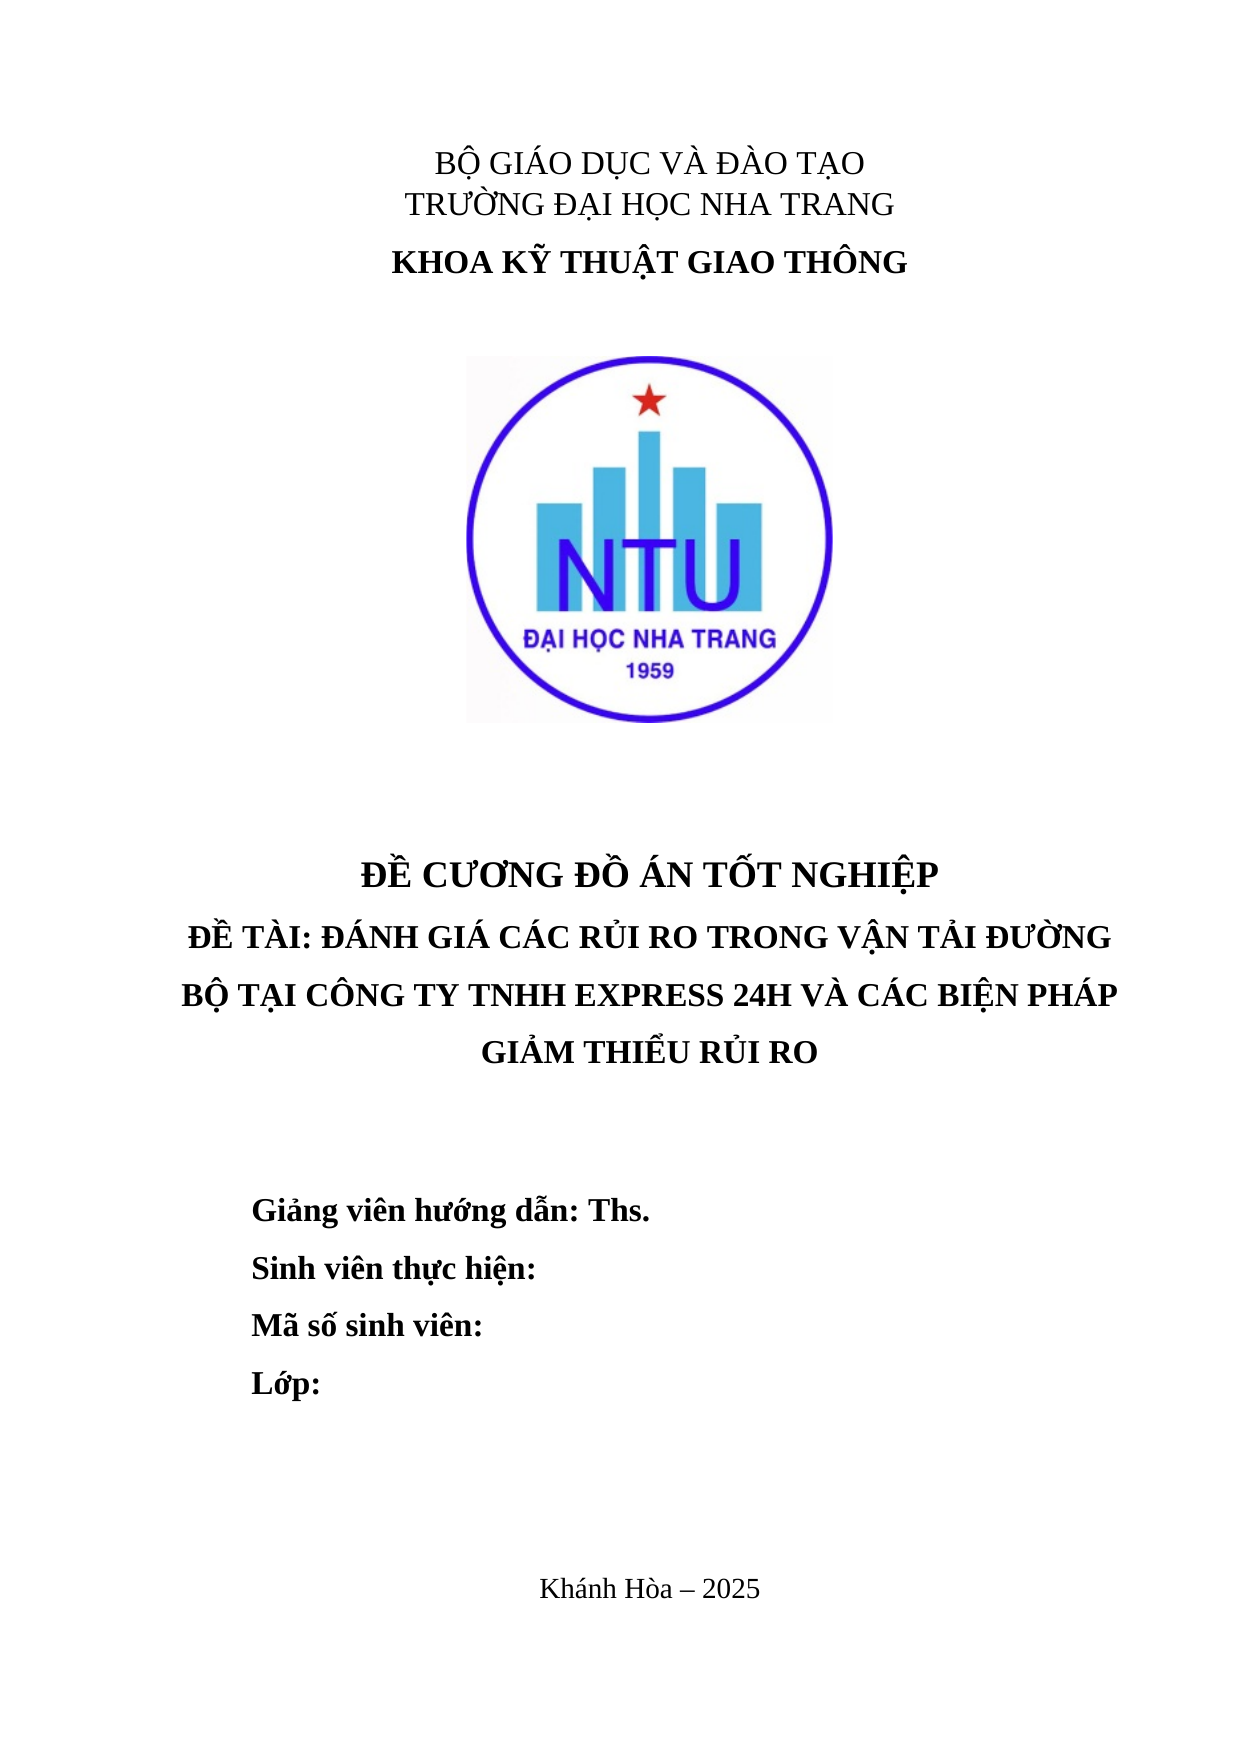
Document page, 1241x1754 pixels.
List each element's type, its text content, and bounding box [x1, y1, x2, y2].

text Lớp: [177, 1363, 1122, 1402]
text Giảng viên hướng dẫn: Ths. [177, 1191, 1122, 1229]
text KHOA KỸ THUẬT GIAO THÔNG [177, 242, 1122, 280]
text ĐỀ TÀI: ĐÁNH GIÁ CÁC RỦI RO TRONG VẬN TẢI ĐƯỜNG BỘ TẠI CÔNG TY TNHH EXPRESS 24H VÀ CÁC BIỆN PHÁP GIẢM THIỂU RỦI RO [177, 918, 1122, 1071]
text TRƯỜNG ĐẠI HỌC NHA TRANG [177, 184, 1122, 223]
text ĐỀ CƯƠNG ĐỒ ÁN TỐT NGHIỆP [177, 853, 1122, 896]
text Sinh viên thực hiện: [177, 1248, 1122, 1287]
picture [466, 356, 833, 723]
text Mã số sinh viên: [177, 1306, 1122, 1344]
text Khánh Hòa – 2025 [177, 1572, 1122, 1605]
subtitle BỘ GIÁO DỤC VÀ ĐÀO TẠO [177, 143, 1122, 181]
